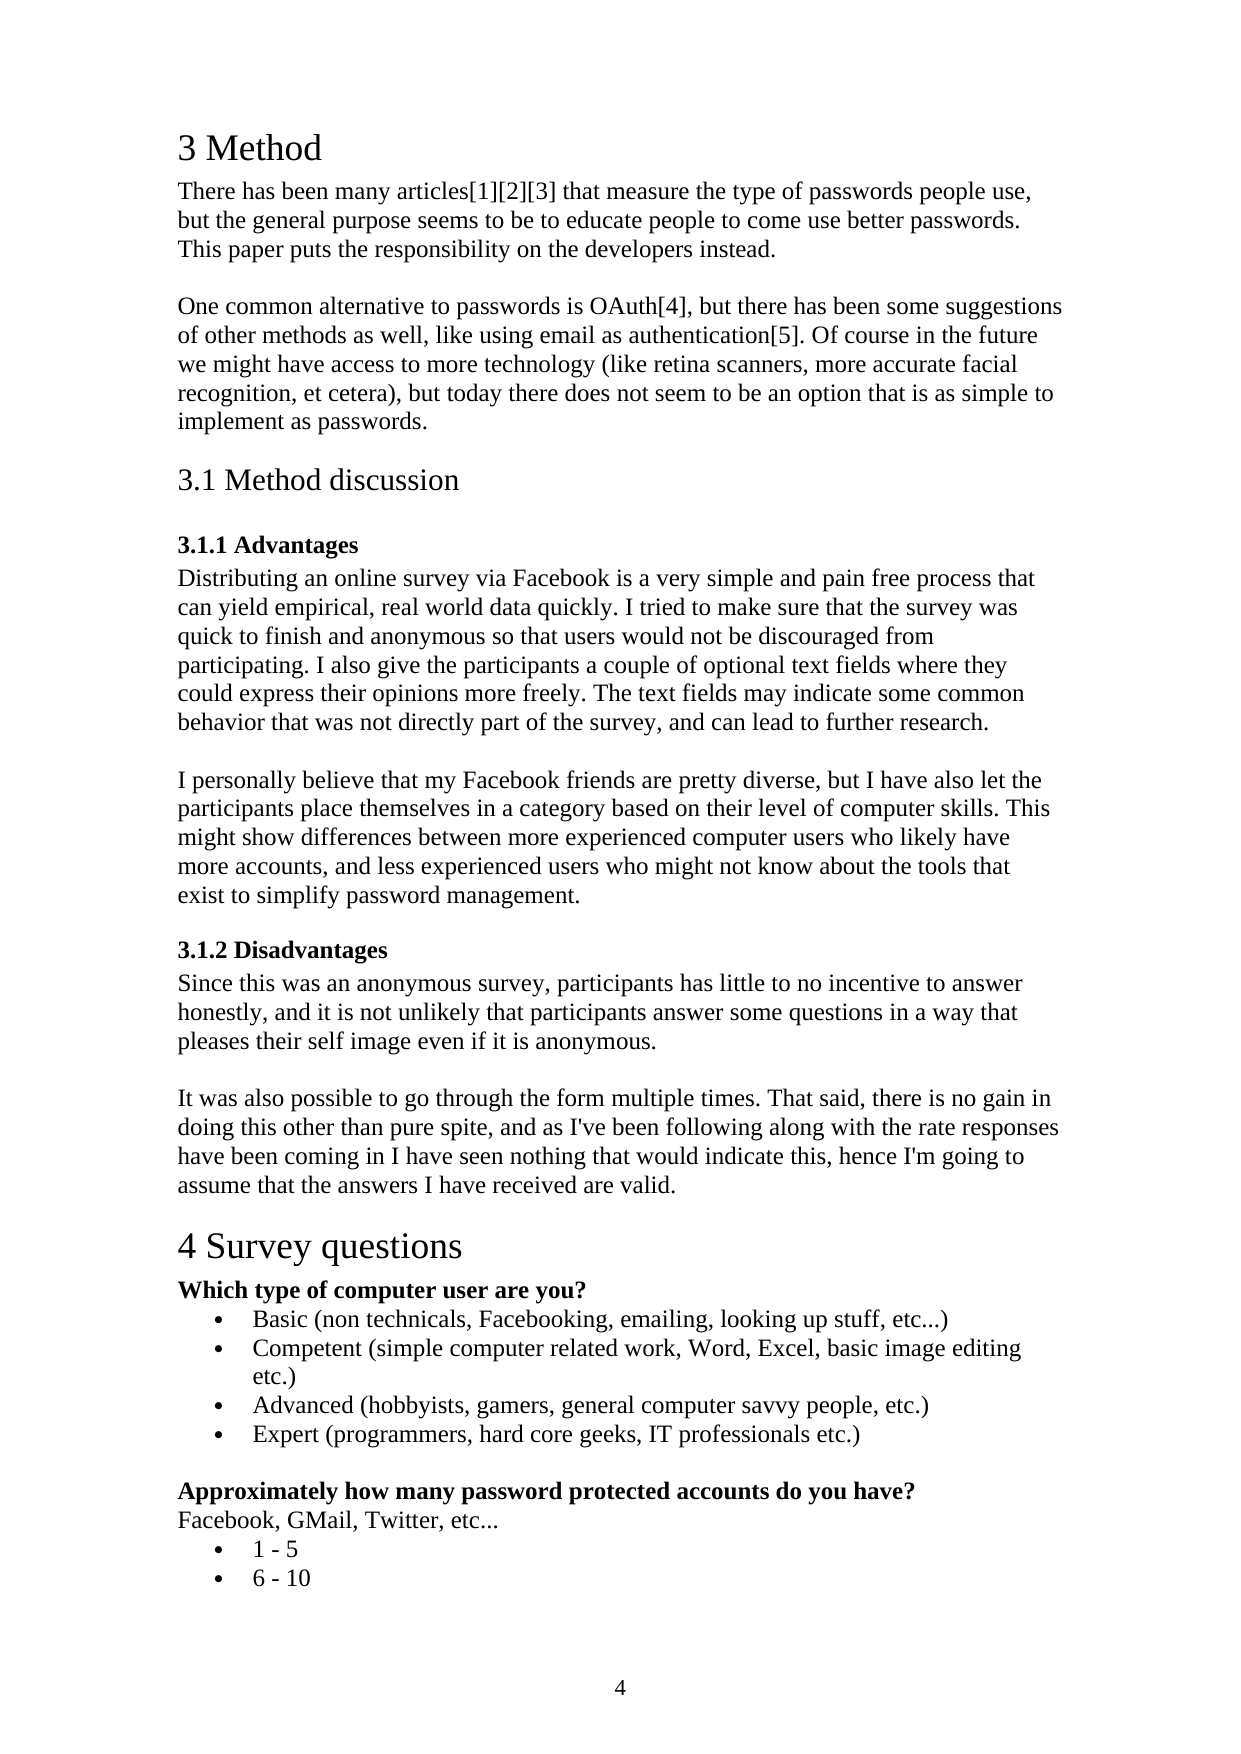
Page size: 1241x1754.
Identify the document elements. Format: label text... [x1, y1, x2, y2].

list Advanced (hobbyists, gamers, general computer savvy people, etc.) [215, 1390, 1063, 1419]
text Which type of computer user are you? [177, 1275, 1063, 1304]
text Facebook, GMail, Twitter, etc... [177, 1505, 1063, 1534]
subtitle Method discussion [177, 464, 1063, 497]
list Basic (non technicals, Facebooking, emailing, looking up stuff, etc...) [215, 1304, 1063, 1333]
list Competent (simple computer related work, Word, Excel, basic image editing etc.) [215, 1333, 1063, 1390]
text Distributing an online survey via Facebook is a very simple and pain free process that can yield empirical, real world data quickly. I tried to make sure that the survey was quick to finish and anonymous so that users would not be discouraged from participating. I also give the participants a couple of optional text fields where they could express their opinions more freely. The text fields may indicate some common behavior that was not directly part of the survey, and can lead to further research. [177, 563, 1063, 736]
text I personally believe that my Facebook friends are pretty diverse, but I have also let the participants place themselves in a category based on their level of computer skills. This might show differences between more experienced computer users who likely have more accounts, and less experienced users who might not know about the tools that exist to simplify password management. [177, 765, 1063, 908]
text Approximately how many password protected accounts do you have? [177, 1476, 1063, 1505]
text It was also possible to go through the form multiple times. That said, there is no gain in doing this other than pure spite, and as I've been following along with the rate responses have been coming in I have seen nothing that would indicate this, hence I'm going to assume that the answers I have received are valid. [177, 1083, 1063, 1198]
subtitle Method [177, 128, 1063, 168]
list 6 - 10 [215, 1563, 1063, 1591]
list Expert (programmers, hard core geeks, IT professionals etc.) [215, 1419, 1063, 1448]
subtitle Advantages [177, 532, 1063, 559]
subtitle Survey questions [177, 1227, 1063, 1267]
text Since this was an anonymous survey, participants has little to no incentive to answer honestly, and it is not unlikely that participants answer some questions in a way that pleases their self image even if it is anonymous. [177, 968, 1063, 1055]
list 1 - 5 [215, 1534, 1063, 1563]
subtitle Disadvantages [177, 937, 1063, 964]
